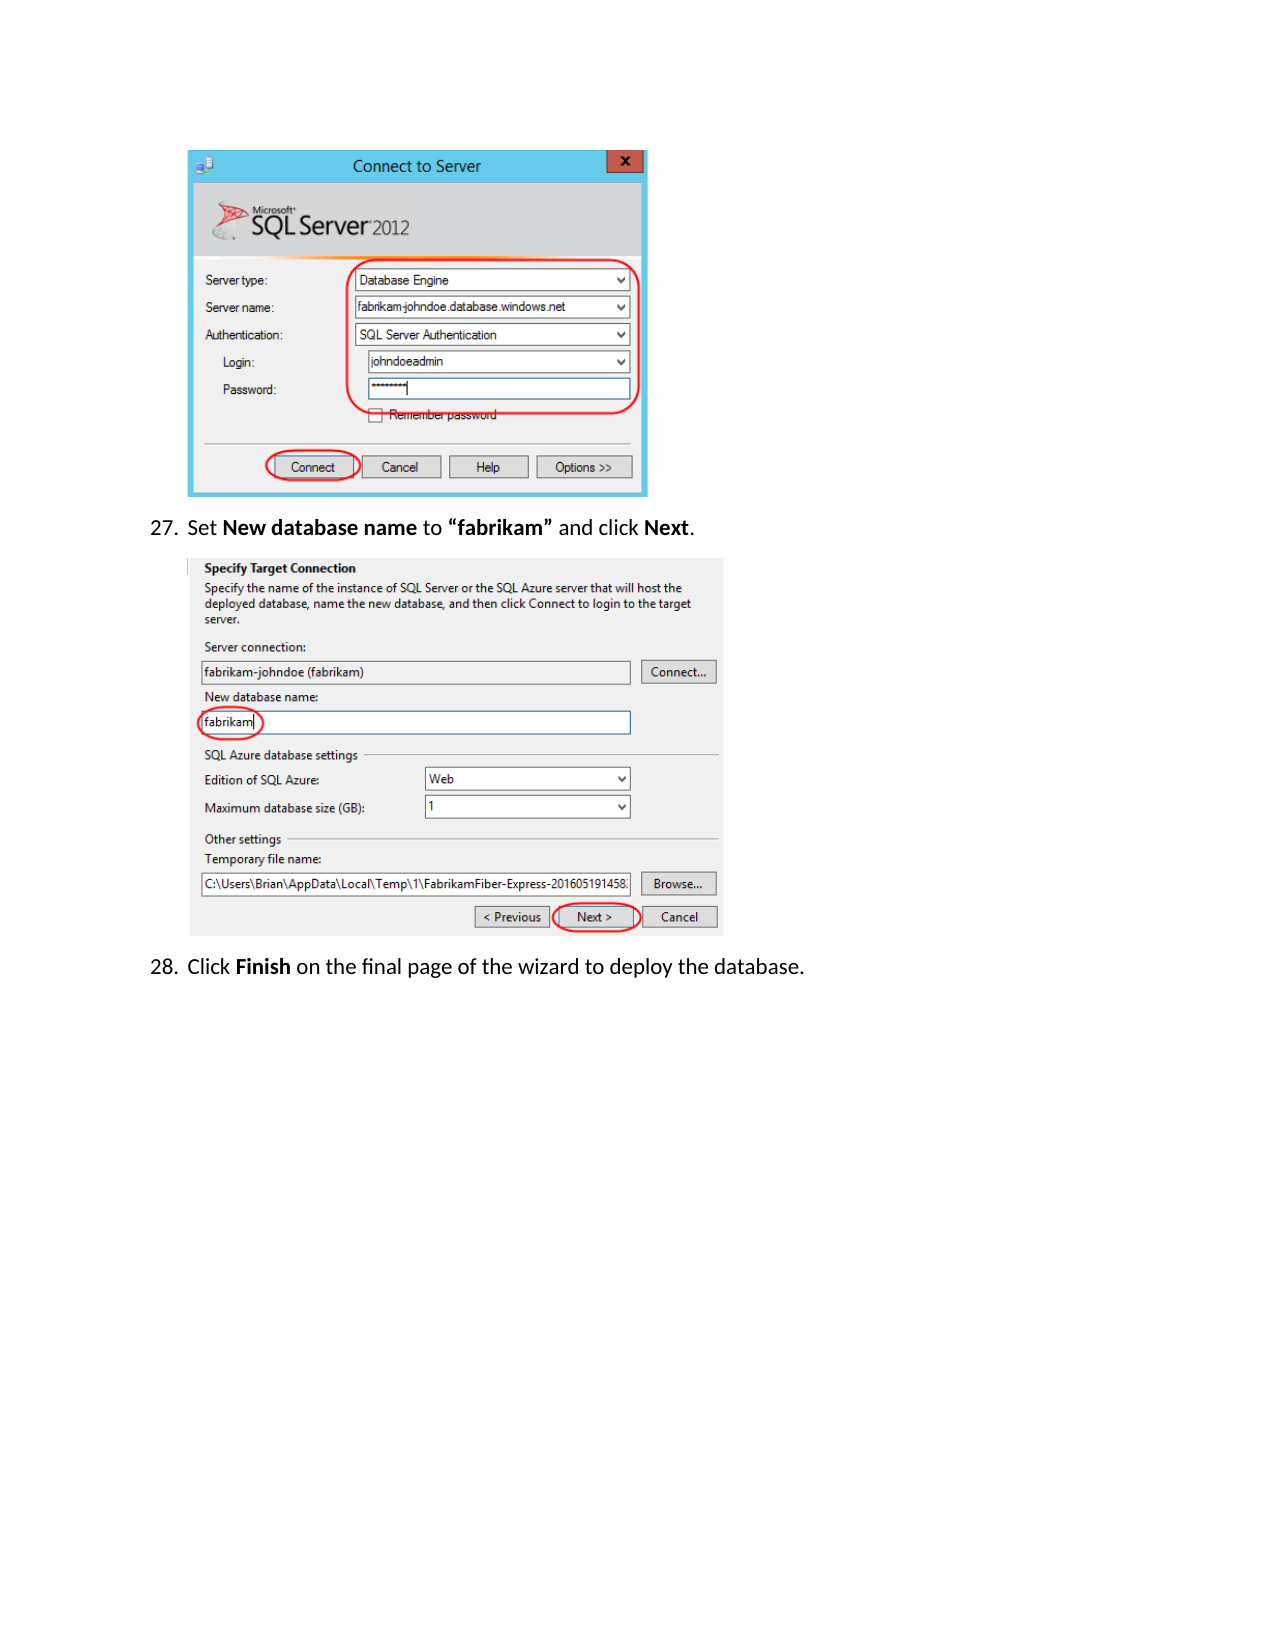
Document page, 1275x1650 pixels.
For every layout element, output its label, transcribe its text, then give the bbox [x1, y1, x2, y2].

list Set New database name to “fabrikam” and click Next. [150, 513, 1162, 541]
picture [187, 150, 648, 497]
list Click Finish on the final page of the wizard to deploy the database. [150, 952, 1162, 980]
picture [187, 558, 724, 936]
